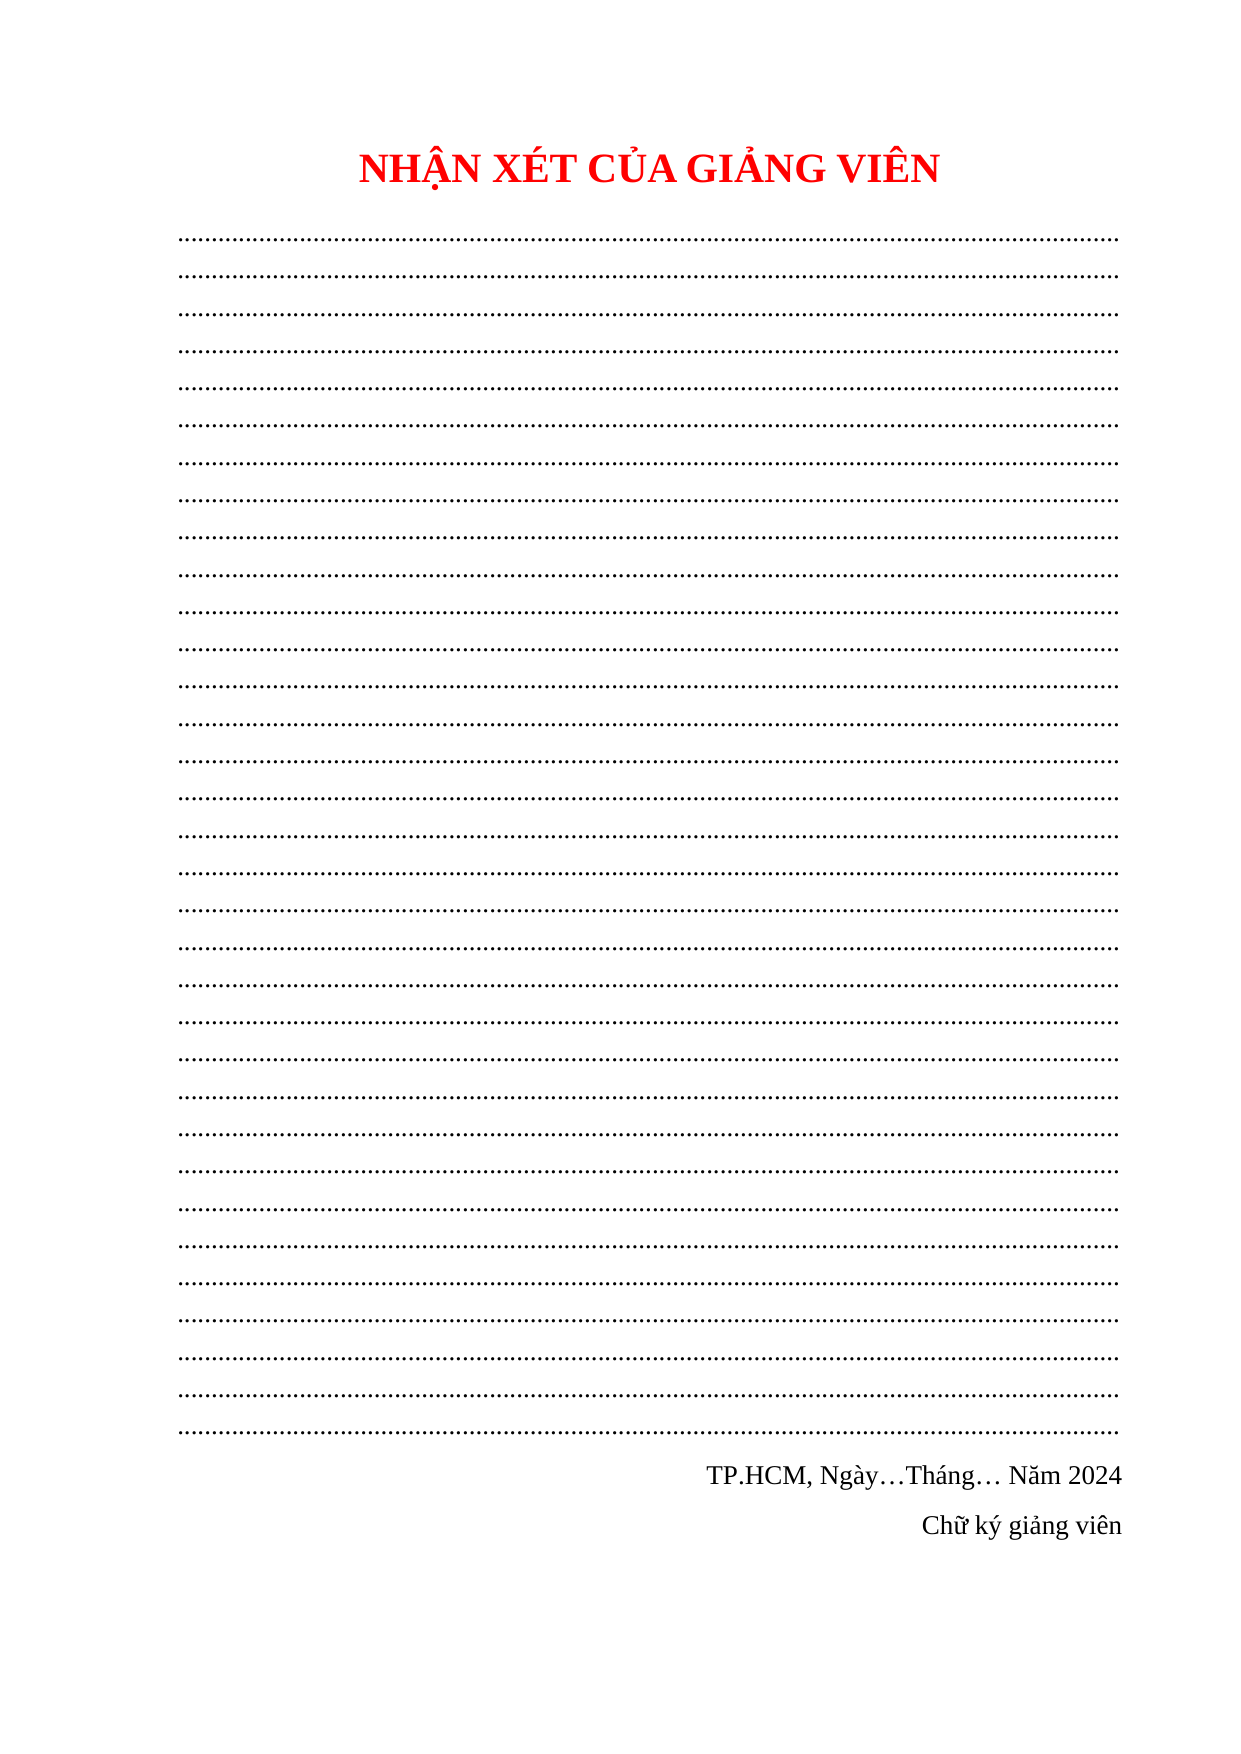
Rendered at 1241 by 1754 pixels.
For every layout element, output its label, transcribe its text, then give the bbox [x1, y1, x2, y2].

text Chữ ký giảng viên [177, 1509, 1122, 1540]
title NHẬN XÉT CỦA GIẢNG VIÊN [177, 143, 1122, 191]
text TP.HCM, Ngày…Tháng… Năm 2024 [177, 1459, 1122, 1490]
